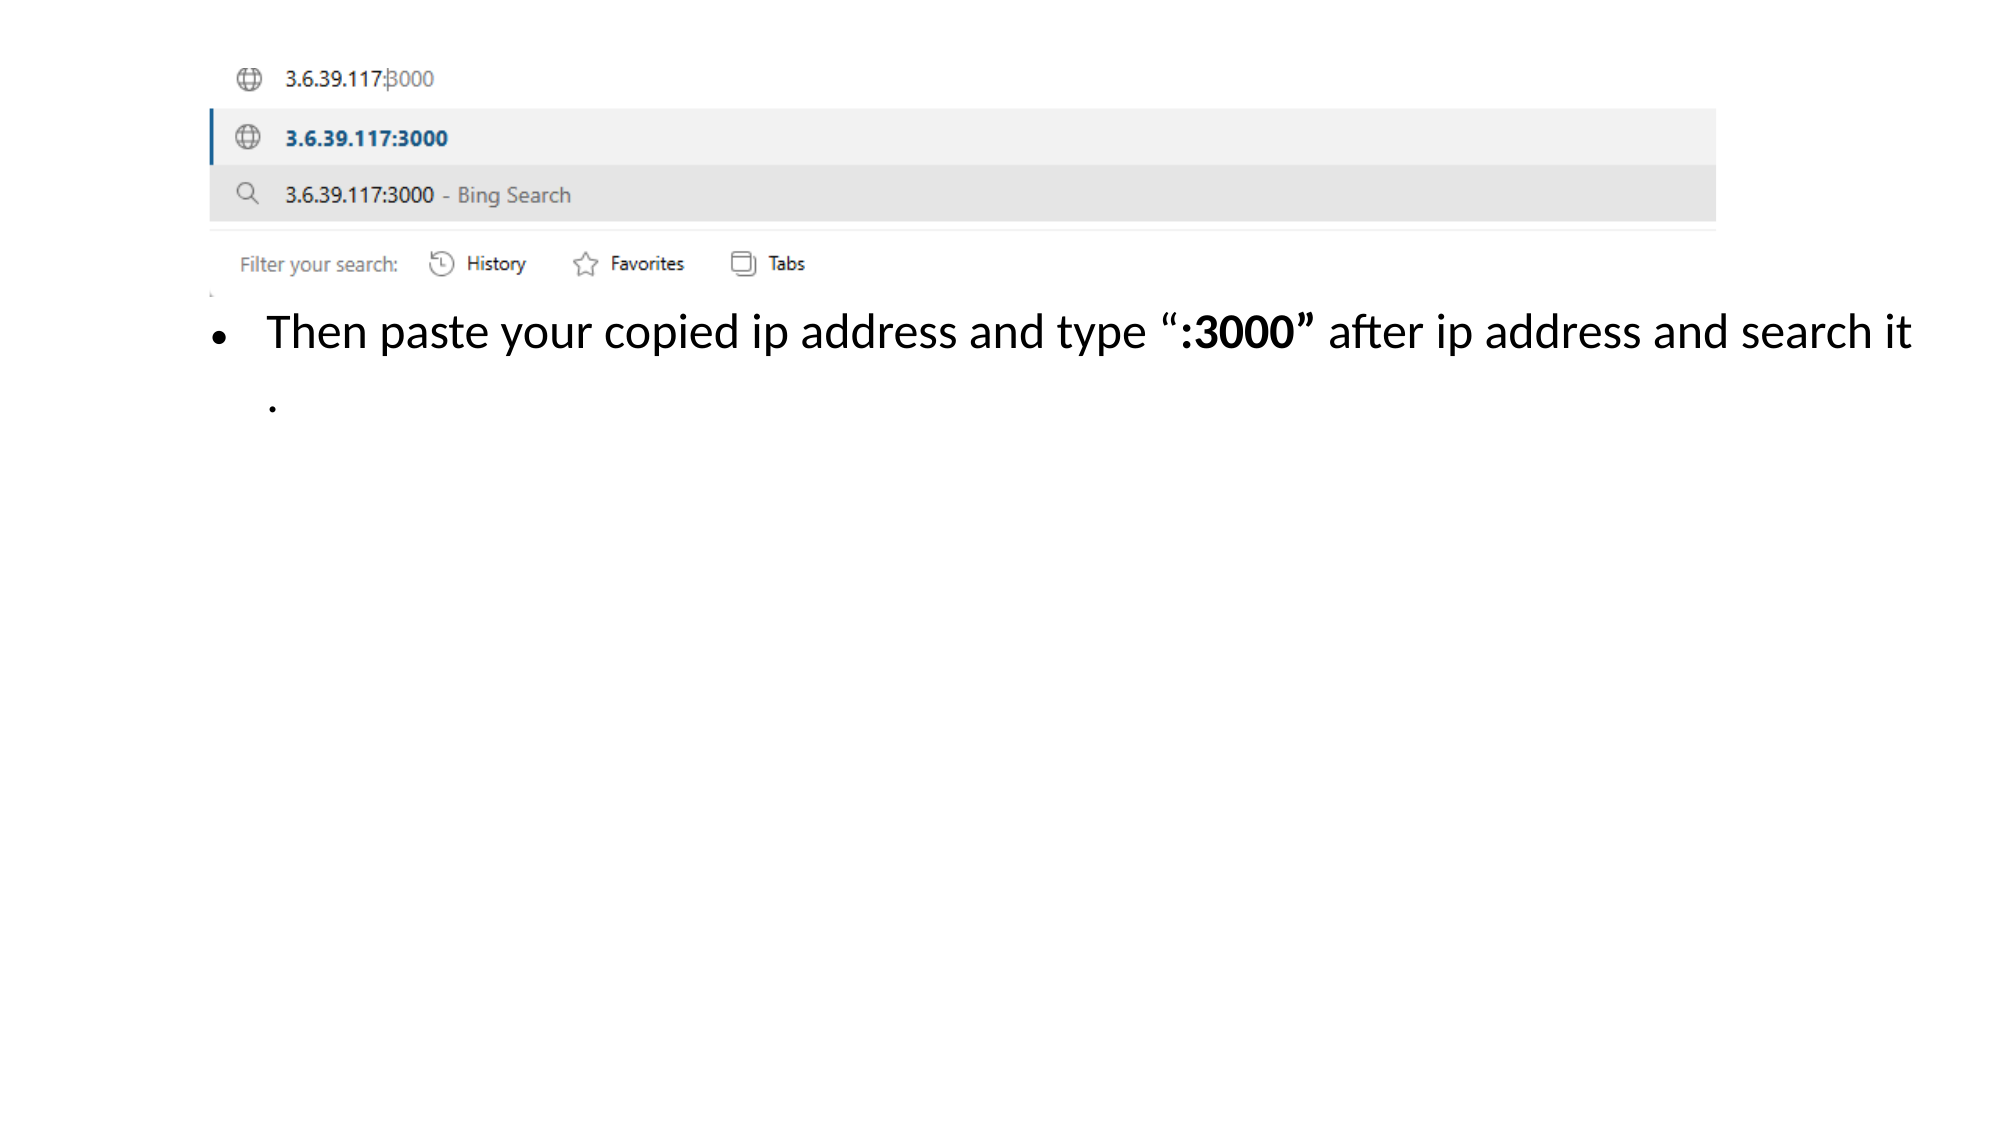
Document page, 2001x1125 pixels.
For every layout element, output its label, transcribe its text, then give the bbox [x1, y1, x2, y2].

list Then paste your copied ip address and type “:3000” after ip address and search it . [209, 300, 1920, 425]
picture [209, 68, 1717, 297]
